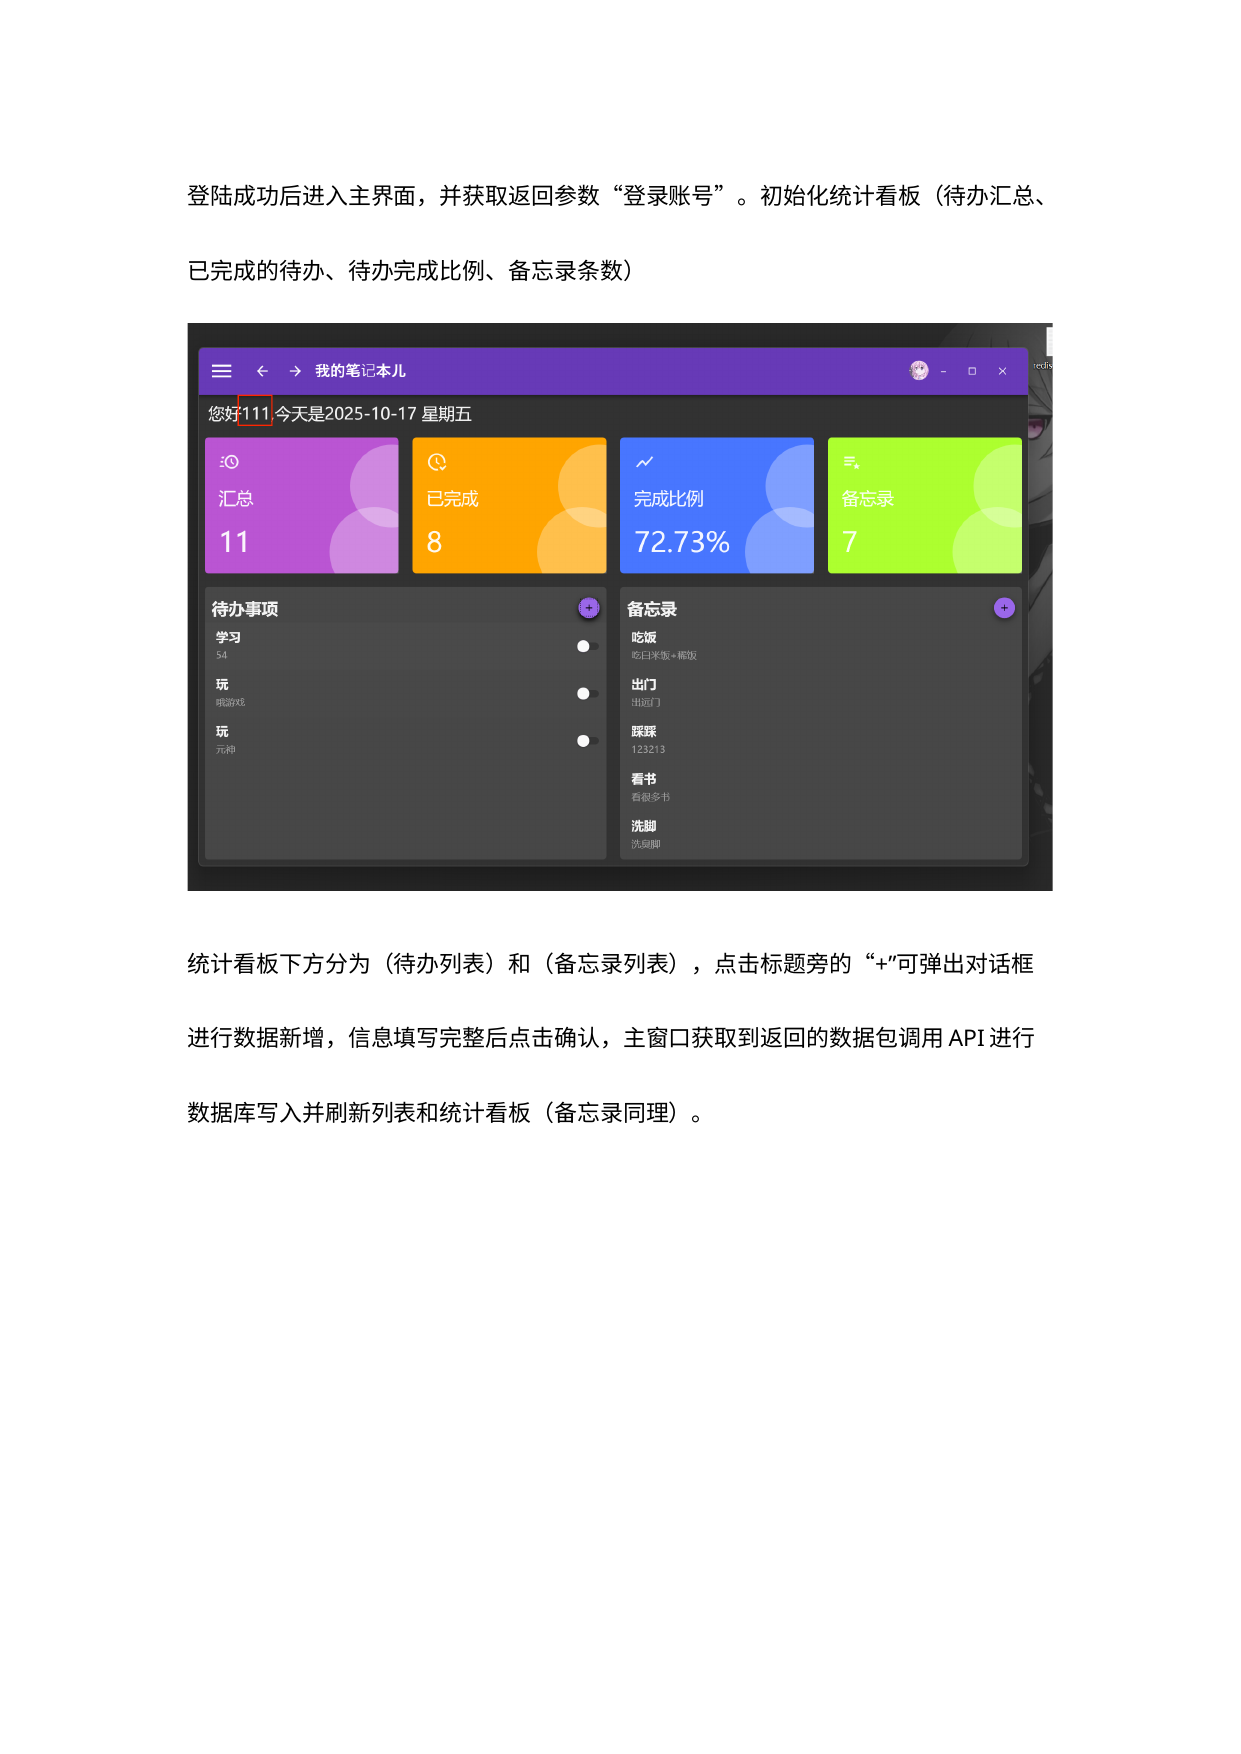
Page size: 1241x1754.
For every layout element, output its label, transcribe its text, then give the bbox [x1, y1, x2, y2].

picture [187, 323, 1053, 891]
text 统计看板下方分为（待办列表）和（备忘录列表），点击标题旁的“+”可弹出对话框进行数据新增，信息填写完整后点击确认，主窗口获取到返回的数据包调用API进行数据库写入并刷新列表和统计看板（备忘录同理）。 [187, 929, 1053, 1144]
text 登陆成功后进入主界面，并获取返回参数“登录账号”。初始化统计看板（待办汇总、已完成的待办、待办完成比例、备忘录条数） [187, 162, 1053, 302]
